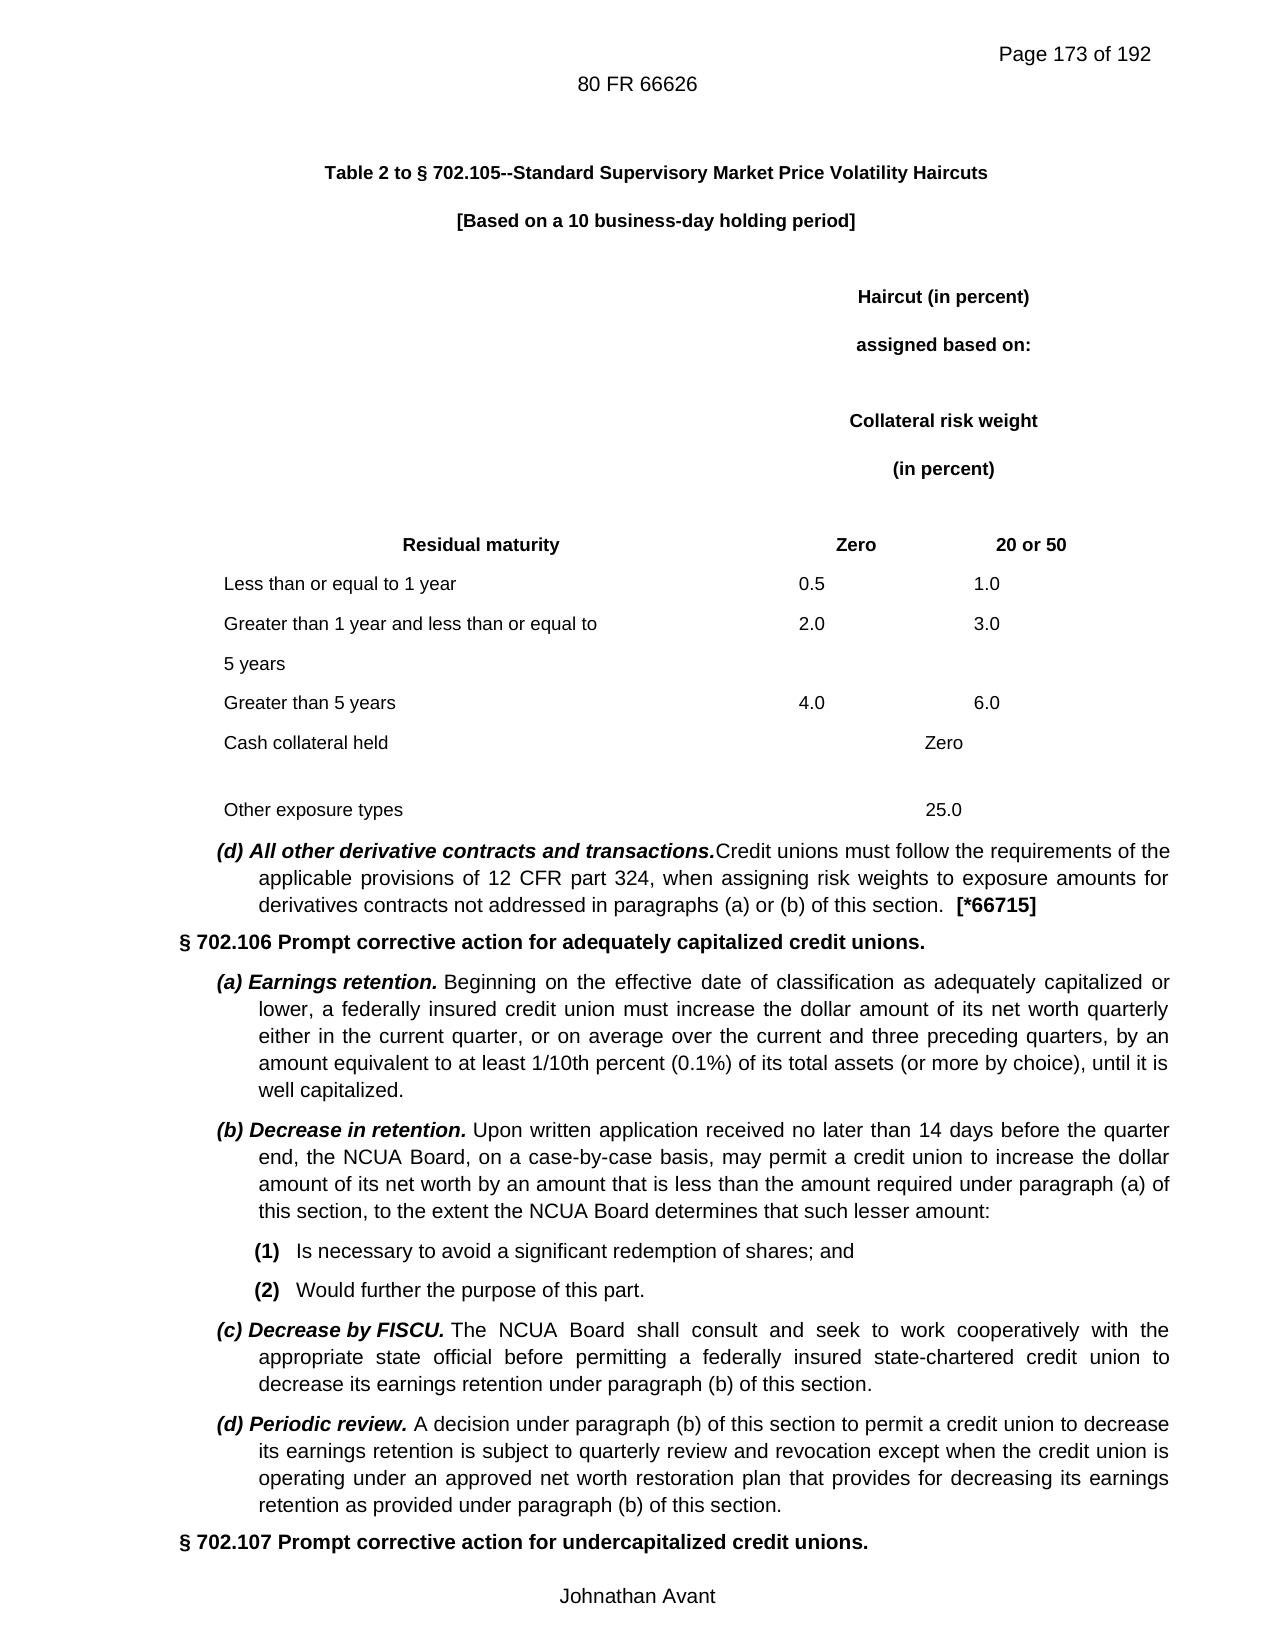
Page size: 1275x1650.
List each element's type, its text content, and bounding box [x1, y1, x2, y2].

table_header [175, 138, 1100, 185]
list tion for undercapitalized credit unions. [179, 1529, 1171, 1554]
list Would further the purpose of this part. [254, 1275, 1171, 1302]
list acts and transactions.Credit unions must follow the requirements of the applicable provisions of 12 CFR part 324, when assigning risk weights to exposure amounts for derivatives contracts not addressed in paragraphs (a) or (b) of this section. [*66715] [217, 835, 1171, 917]
list The NCUA Board shall consult and seek to work cooperatively with the appropriate state official before permitting a federally insured state-chartered credit union to decrease its earnings retention under paragraph (b) of this section. [217, 1314, 1171, 1396]
list A decision under paragraph (b) of this section to permit a credit union to decrease its earnings retention is subject to quarterly review and revocation except when the credit union is operating under an approved net worth restoration plan that provides for decreasing its earnings retention as provided under paragraph (b) of this section. [217, 1408, 1171, 1517]
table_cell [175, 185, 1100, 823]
list Upon written application received no later than 14 days before the quarter end, the NCUA Board, on a case-by-case basis, may permit a credit union to increase the dollar amount of its net worth by an amount that is less than the amount required under paragraph (a) of this section, to the extent the NCUA Board determines that such lesser amount: [217, 1114, 1171, 1223]
list Is necessary to avoid a significant redemption of shares; and [254, 1235, 1171, 1262]
list Beginning on the effective date of classification as adequately capitalized or lower, a federally insured credit union must increase the dollar amount of its net worth quarterly either in the current quarter, or on average over the current and three preceding quarters, by an amount equivalent to at least 1/10th percent (0.1%) of its total assets (or more by choice), until it is well capitalized. [217, 967, 1171, 1102]
list tion for adequately capitalized credit unions. [179, 929, 1171, 954]
